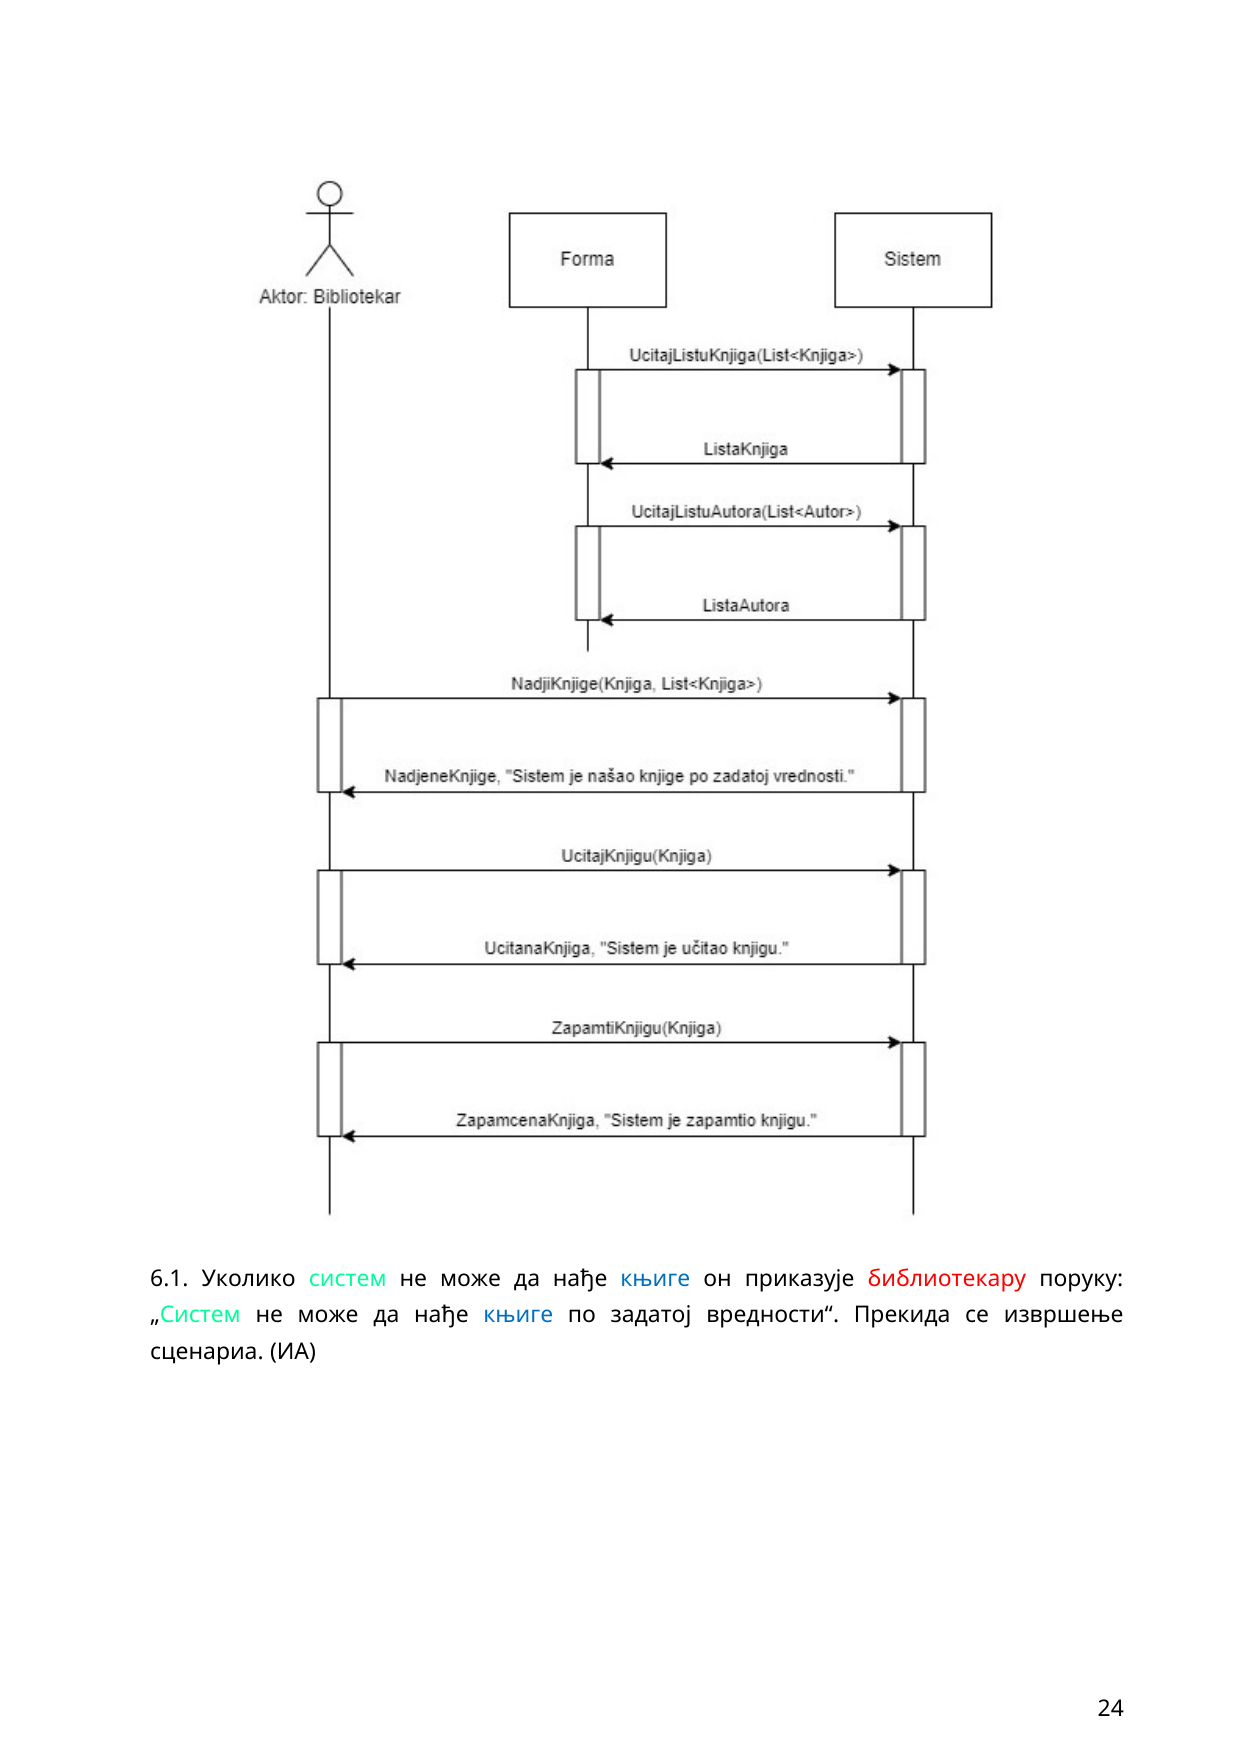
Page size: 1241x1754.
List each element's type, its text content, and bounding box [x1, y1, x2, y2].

picture [251, 177, 1013, 1225]
text 6.1. Уколико систем не може да нађе књиге он приказује библиотекару поруку: „Систем не може да нађе књиге по задатој вредности“. Прекида се извршење сценариа. (ИА) [150, 1262, 1123, 1366]
